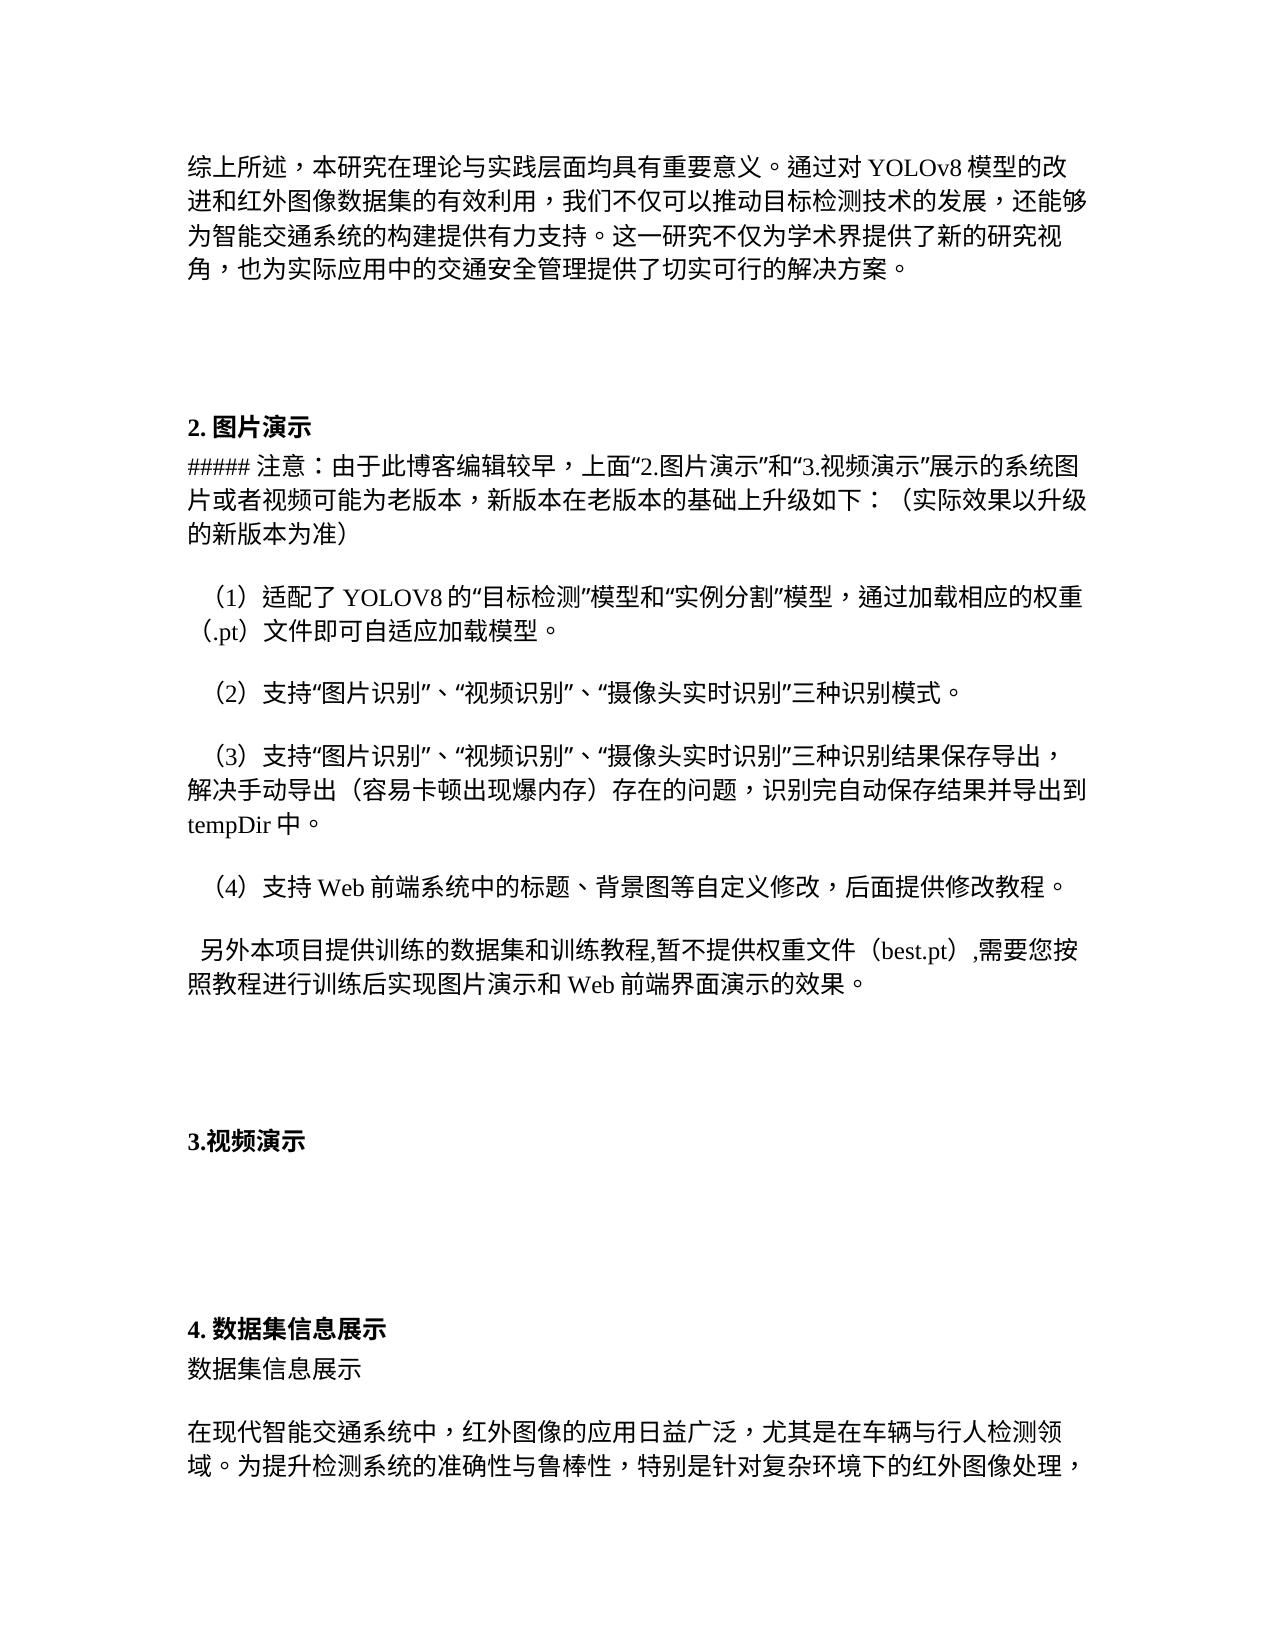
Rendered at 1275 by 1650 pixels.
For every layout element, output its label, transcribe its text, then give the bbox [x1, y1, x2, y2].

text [187, 1351, 1087, 1482]
subtitle 2. 图片演示 [187, 409, 1087, 443]
subtitle 4. 数据集信息展示 [187, 1312, 1087, 1346]
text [187, 150, 1087, 286]
subtitle 3.视频演示 [187, 1124, 1087, 1158]
text ##### 注意：由于此博客编辑较早，上面“2.图片演示”和“3.视频演示”展示的系统图片或者视频可能为老版本，新版本在老版本的基础上升级如下：（实际效果以升级的新版本为准） （1）适配了YOLOV8的“目标检测”模型和“实例分割”模型，通过加载相应的权重（.pt）文件即可自适应加载模型。 （2）支持“图片识别”、“视频识别”、“摄像头实时识别”三种识别模式。 （3）支持“图片识别”、“视频识别”、“摄像头实时识别”三种识别结果保存导出，解决手动导出（容易卡顿出现爆内存）存在的问题，识别完自动保存结果并导出到tempDir中。 （4）支持Web前端系统中的标题、背景图等自定义修改，后面提供修改教程。 另外本项目提供训练的数据集和训练教程,暂不提供权重文件（best.pt）,需要您按照教程进行训练后实现图片演示和Web前端界面演示的效果。 [187, 448, 1087, 1001]
